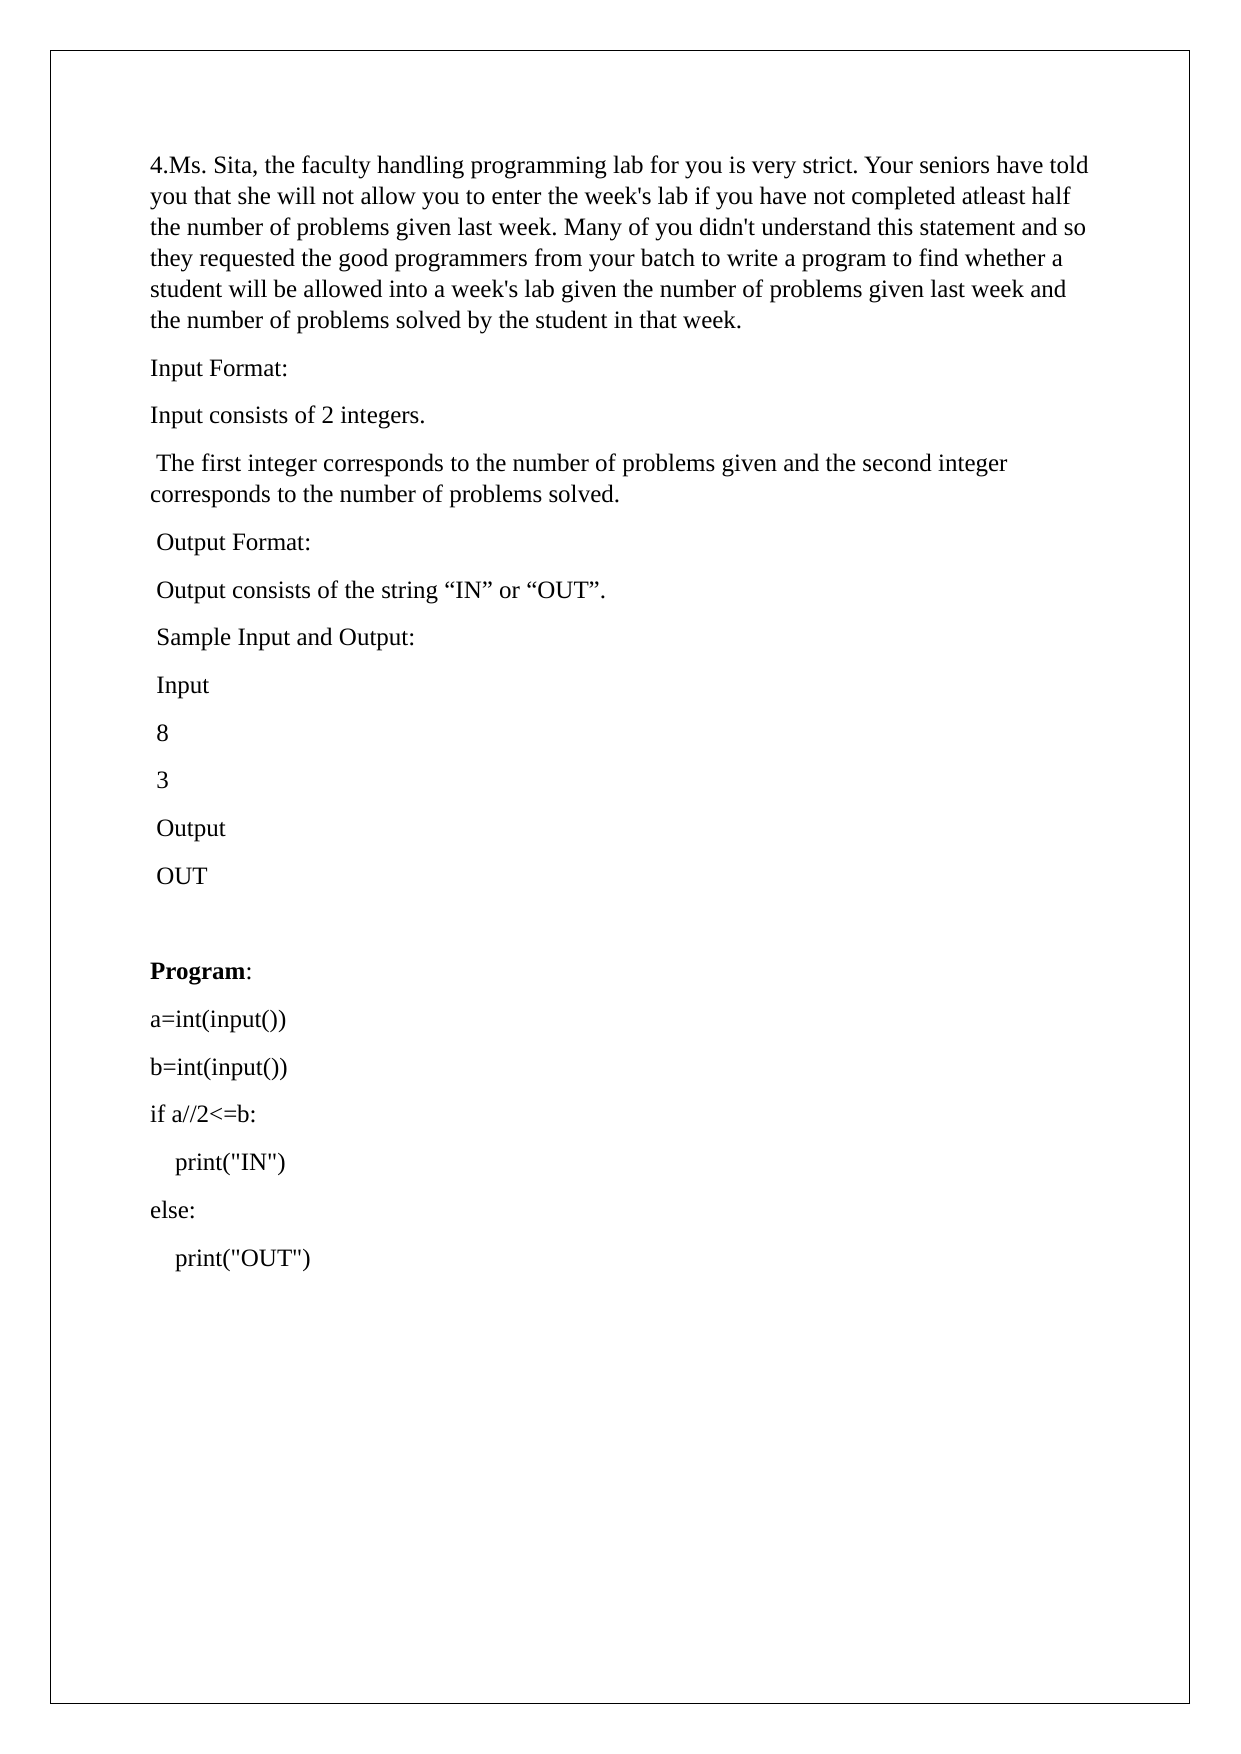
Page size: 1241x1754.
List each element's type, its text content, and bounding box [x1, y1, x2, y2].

text Output Format: [150, 527, 1090, 556]
text Input consists of 2 integers. [150, 401, 1090, 429]
text Program: [150, 956, 1090, 985]
text if a//2<=b: [150, 1099, 1090, 1128]
text Input [150, 670, 1090, 699]
text The first integer corresponds to the number of problems given and the second integer corresponds to the number of problems solved. [150, 448, 1090, 508]
text else: [150, 1195, 1090, 1224]
text Output [150, 813, 1090, 842]
text 4.Ms. Sita, the faculty handling programming lab for you is very strict. Your seniors have told you that she will not allow you to enter the week's lab if you have not completed atleast half the number of problems given last week. Many of you didn't understand this statement and so they requested the good programmers from your batch to write a program to find whether a student will be allowed into a week's lab given the number of problems given last week and the number of problems solved by the student in that week. [150, 150, 1090, 334]
text print("OUT") [150, 1243, 1090, 1271]
text OUT [150, 861, 1090, 890]
text a=int(input()) [150, 1004, 1090, 1033]
text 8 [150, 718, 1090, 747]
text b=int(input()) [150, 1052, 1090, 1081]
text print("IN") [150, 1147, 1090, 1176]
text Sample Input and Output: [150, 622, 1090, 651]
text Output consists of the string “IN” or “OUT”. [150, 575, 1090, 603]
text Input Format: [150, 353, 1090, 382]
text 3 [150, 766, 1090, 794]
